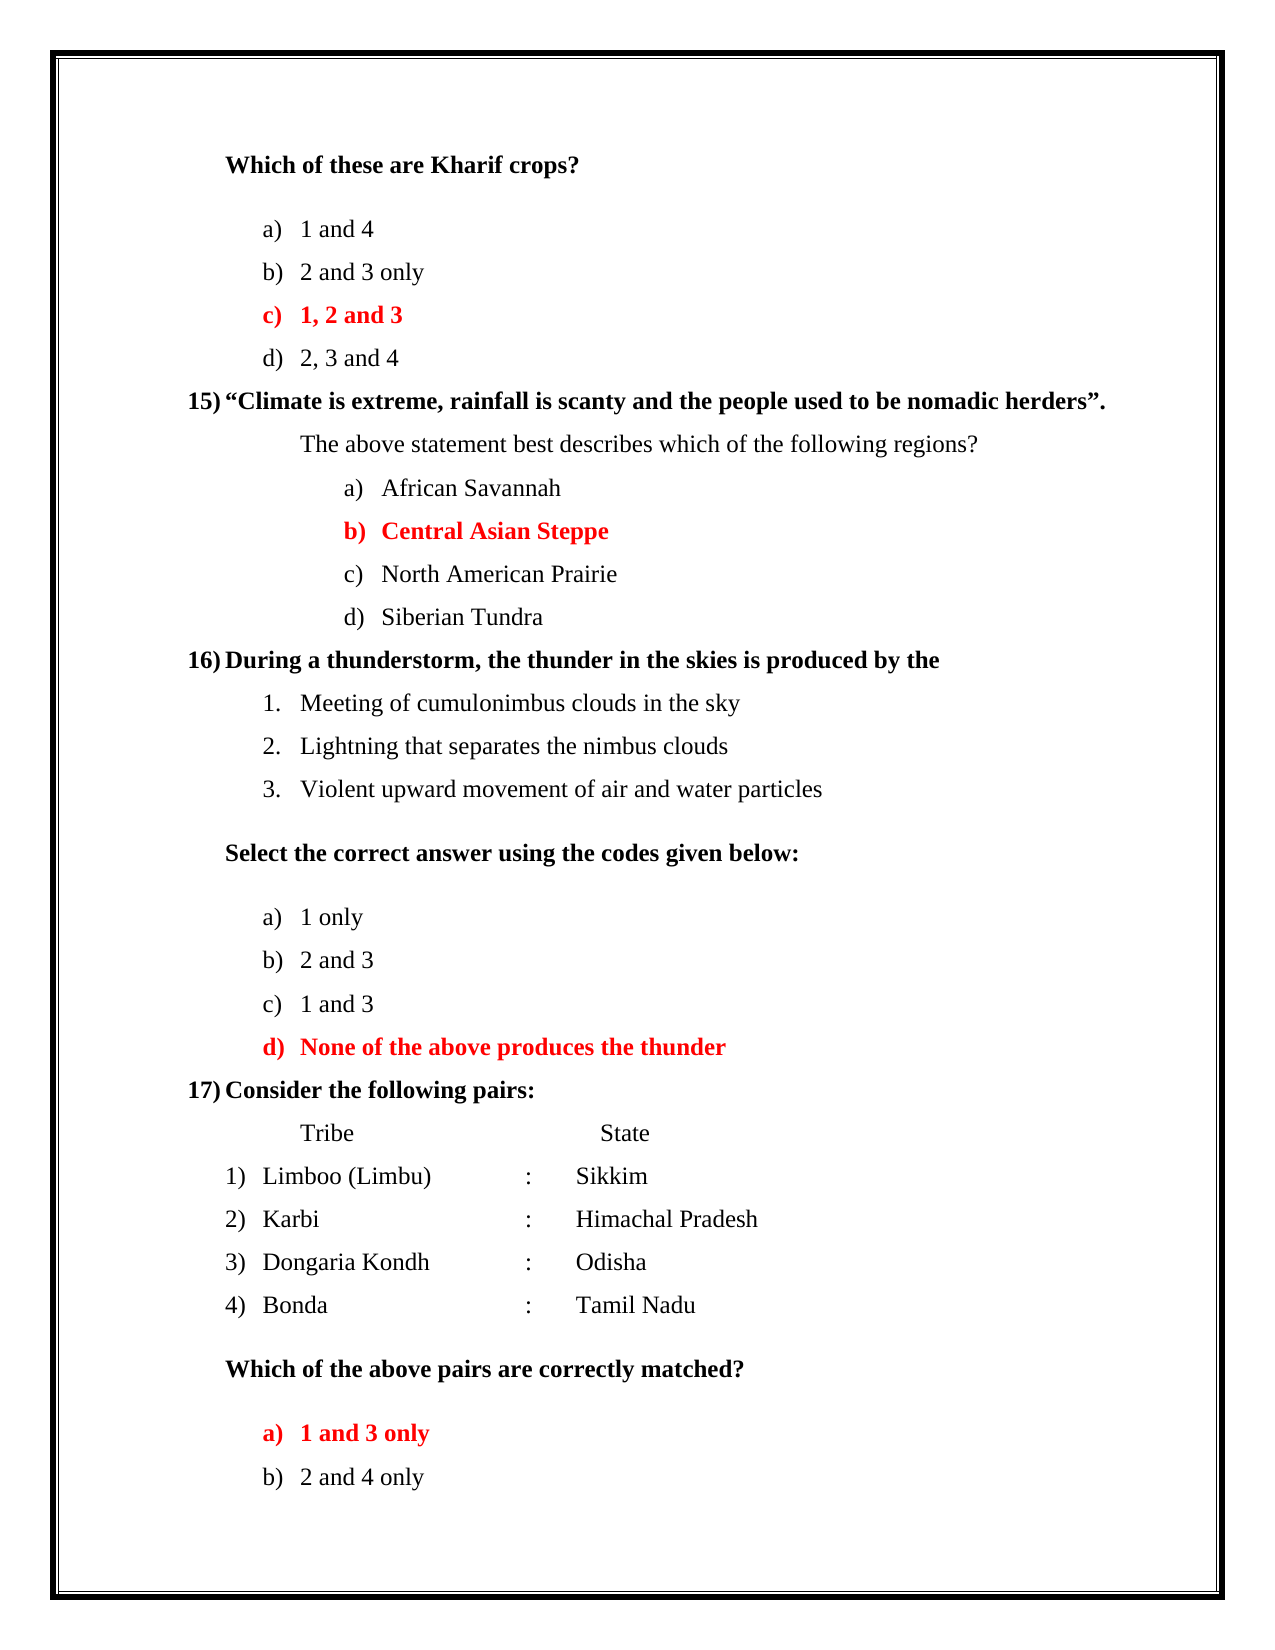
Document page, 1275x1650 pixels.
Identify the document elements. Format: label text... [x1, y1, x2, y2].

list Siberian Tundra [344, 602, 1125, 631]
list Bonda : Tamil Nadu [225, 1291, 1125, 1319]
list North American Prairie [344, 559, 1125, 588]
text Which of these are Kharif crops? [225, 150, 1125, 179]
list 1 only [262, 902, 1125, 931]
list Lightning that separates the nimbus clouds [262, 731, 1125, 760]
list 1 and 4 [262, 214, 1125, 243]
text Which of the above pairs are correctly matched? [225, 1354, 1125, 1383]
list 2 and 3 only [262, 257, 1125, 286]
list Meeting of cumulonimbus clouds in the sky [262, 688, 1125, 717]
list Karbi : Himachal Pradesh [225, 1204, 1125, 1233]
list 1 and 3 [262, 989, 1125, 1017]
list African Savannah [344, 473, 1125, 501]
text Select the correct answer using the codes given below: [225, 838, 1125, 867]
list None of the above produces the thunder [262, 1032, 1125, 1061]
list 1, 2 and 3 [262, 300, 1125, 329]
list Consider the following pairs: [187, 1075, 1125, 1104]
list 2 and 4 only [262, 1462, 1125, 1490]
list Violent upward movement of air and water particles [262, 774, 1125, 803]
list Tribe State [300, 1118, 1125, 1147]
list Limboo (Limbu) : Sikkim [225, 1161, 1125, 1190]
list 1 and 3 only [262, 1418, 1125, 1447]
list Dongaria Kondh : Odisha [225, 1247, 1125, 1276]
list Central Asian Steppe [344, 516, 1125, 544]
list The above statement best describes which of the following regions? [300, 429, 1125, 458]
list 2, 3 and 4 [262, 343, 1125, 372]
list 2 and 3 [262, 946, 1125, 974]
list During a thunderstorm, the thunder in the skies is produced by the [187, 645, 1125, 674]
list “Climate is extreme, rainfall is scanty and the people used to be nomadic herders”. [187, 386, 1125, 415]
